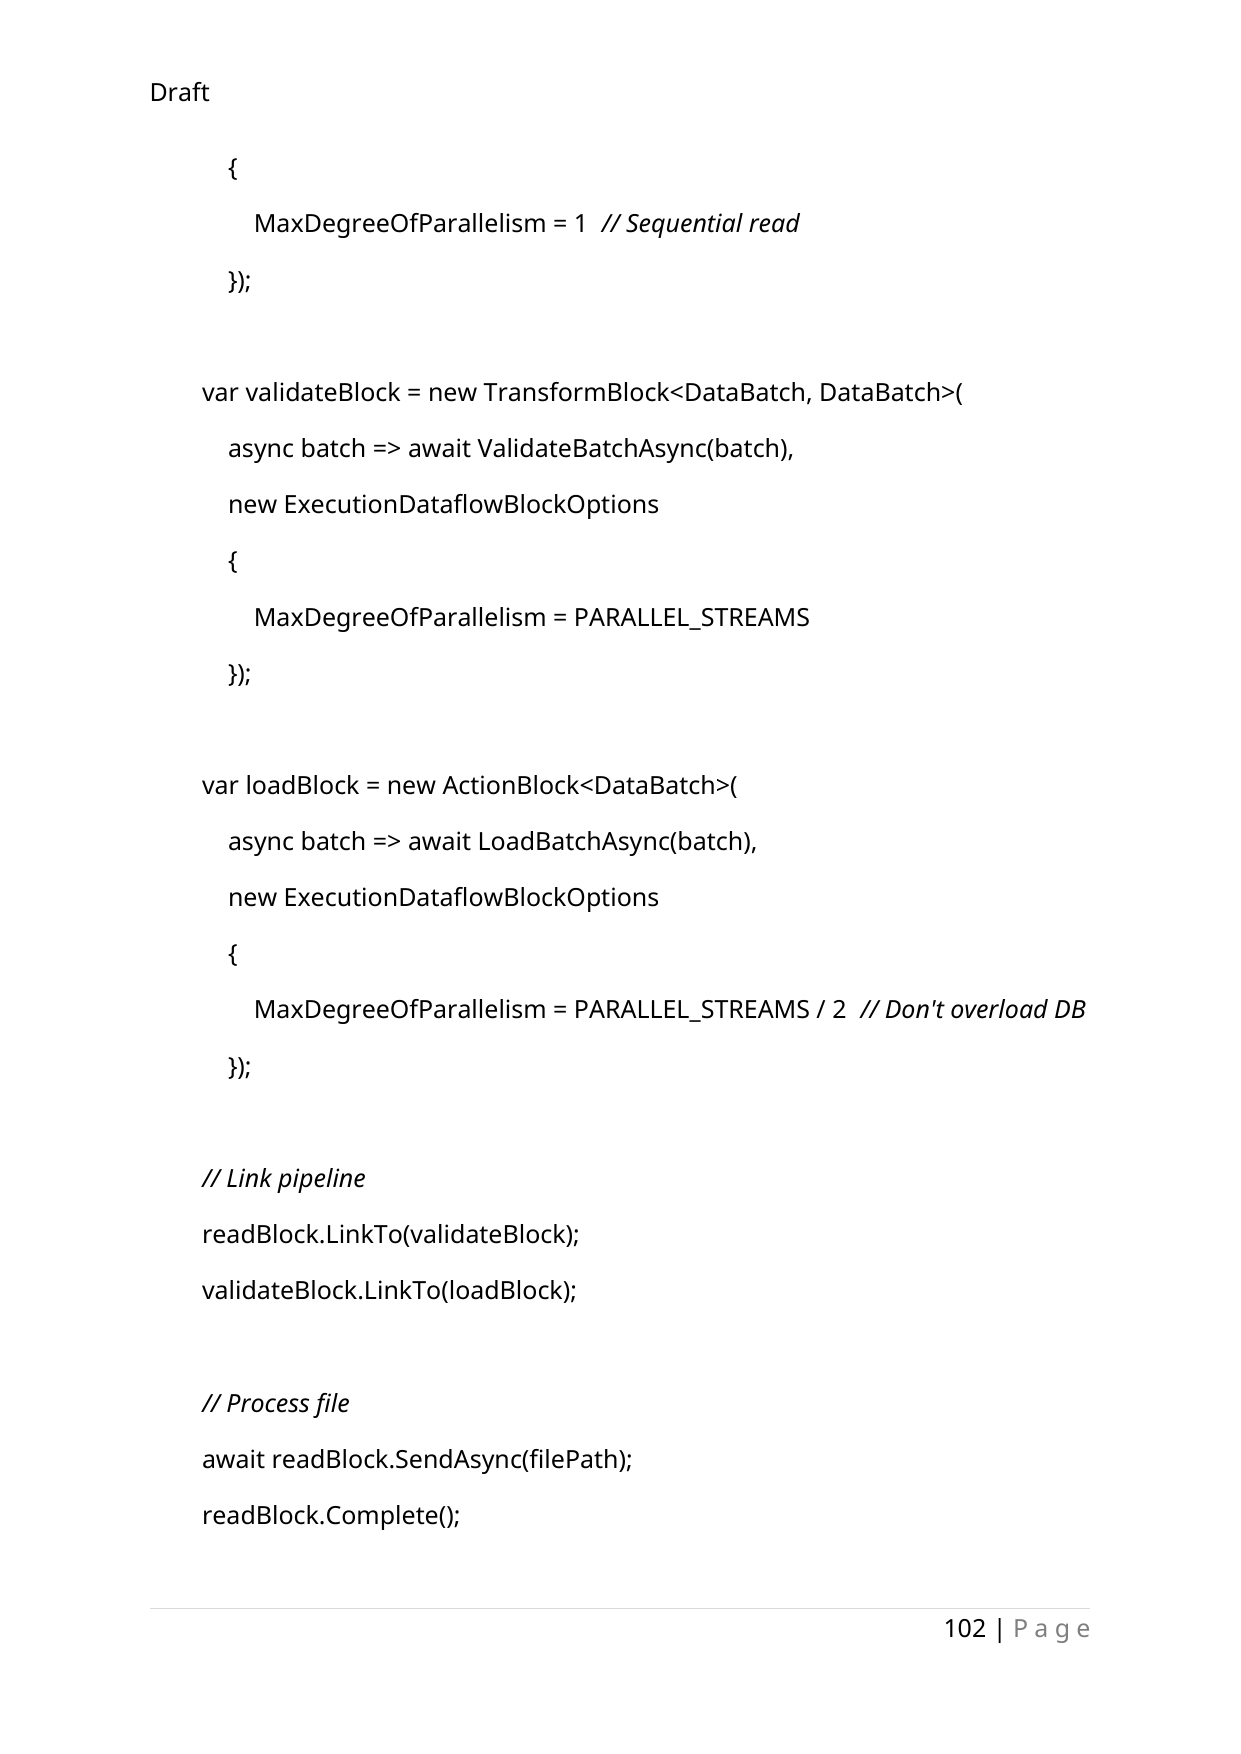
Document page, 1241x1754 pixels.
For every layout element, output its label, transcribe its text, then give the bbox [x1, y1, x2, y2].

text var loadBlock = new ActionBlock<DataBatch>( [150, 768, 1090, 802]
text readBlock.LinkTo(validateBlock); [150, 1217, 1090, 1251]
text validateBlock.LinkTo(loadBlock); [150, 1273, 1090, 1307]
text { [150, 150, 1090, 184]
text new ExecutionDataflowBlockOptions [150, 487, 1090, 521]
text { [150, 936, 1090, 970]
text // Link pipeline [150, 1161, 1090, 1195]
text readBlock.Complete(); [150, 1497, 1090, 1532]
text MaxDegreeOfParallelism = 1 // Sequential read [150, 206, 1090, 240]
text var validateBlock = new TransformBlock<DataBatch, DataBatch>( [150, 374, 1090, 409]
text // Process file [150, 1385, 1090, 1419]
text }); [150, 1048, 1090, 1082]
text }); [150, 262, 1090, 296]
text MaxDegreeOfParallelism = PARALLEL_STREAMS [150, 599, 1090, 633]
text async batch => await LoadBatchAsync(batch), [150, 824, 1090, 858]
text async batch => await ValidateBatchAsync(batch), [150, 431, 1090, 465]
text }); [150, 655, 1090, 689]
text new ExecutionDataflowBlockOptions [150, 880, 1090, 914]
text { [150, 543, 1090, 577]
text MaxDegreeOfParallelism = PARALLEL_STREAMS / 2 // Don't overload DB [150, 992, 1090, 1026]
text await readBlock.SendAsync(filePath); [150, 1441, 1090, 1475]
